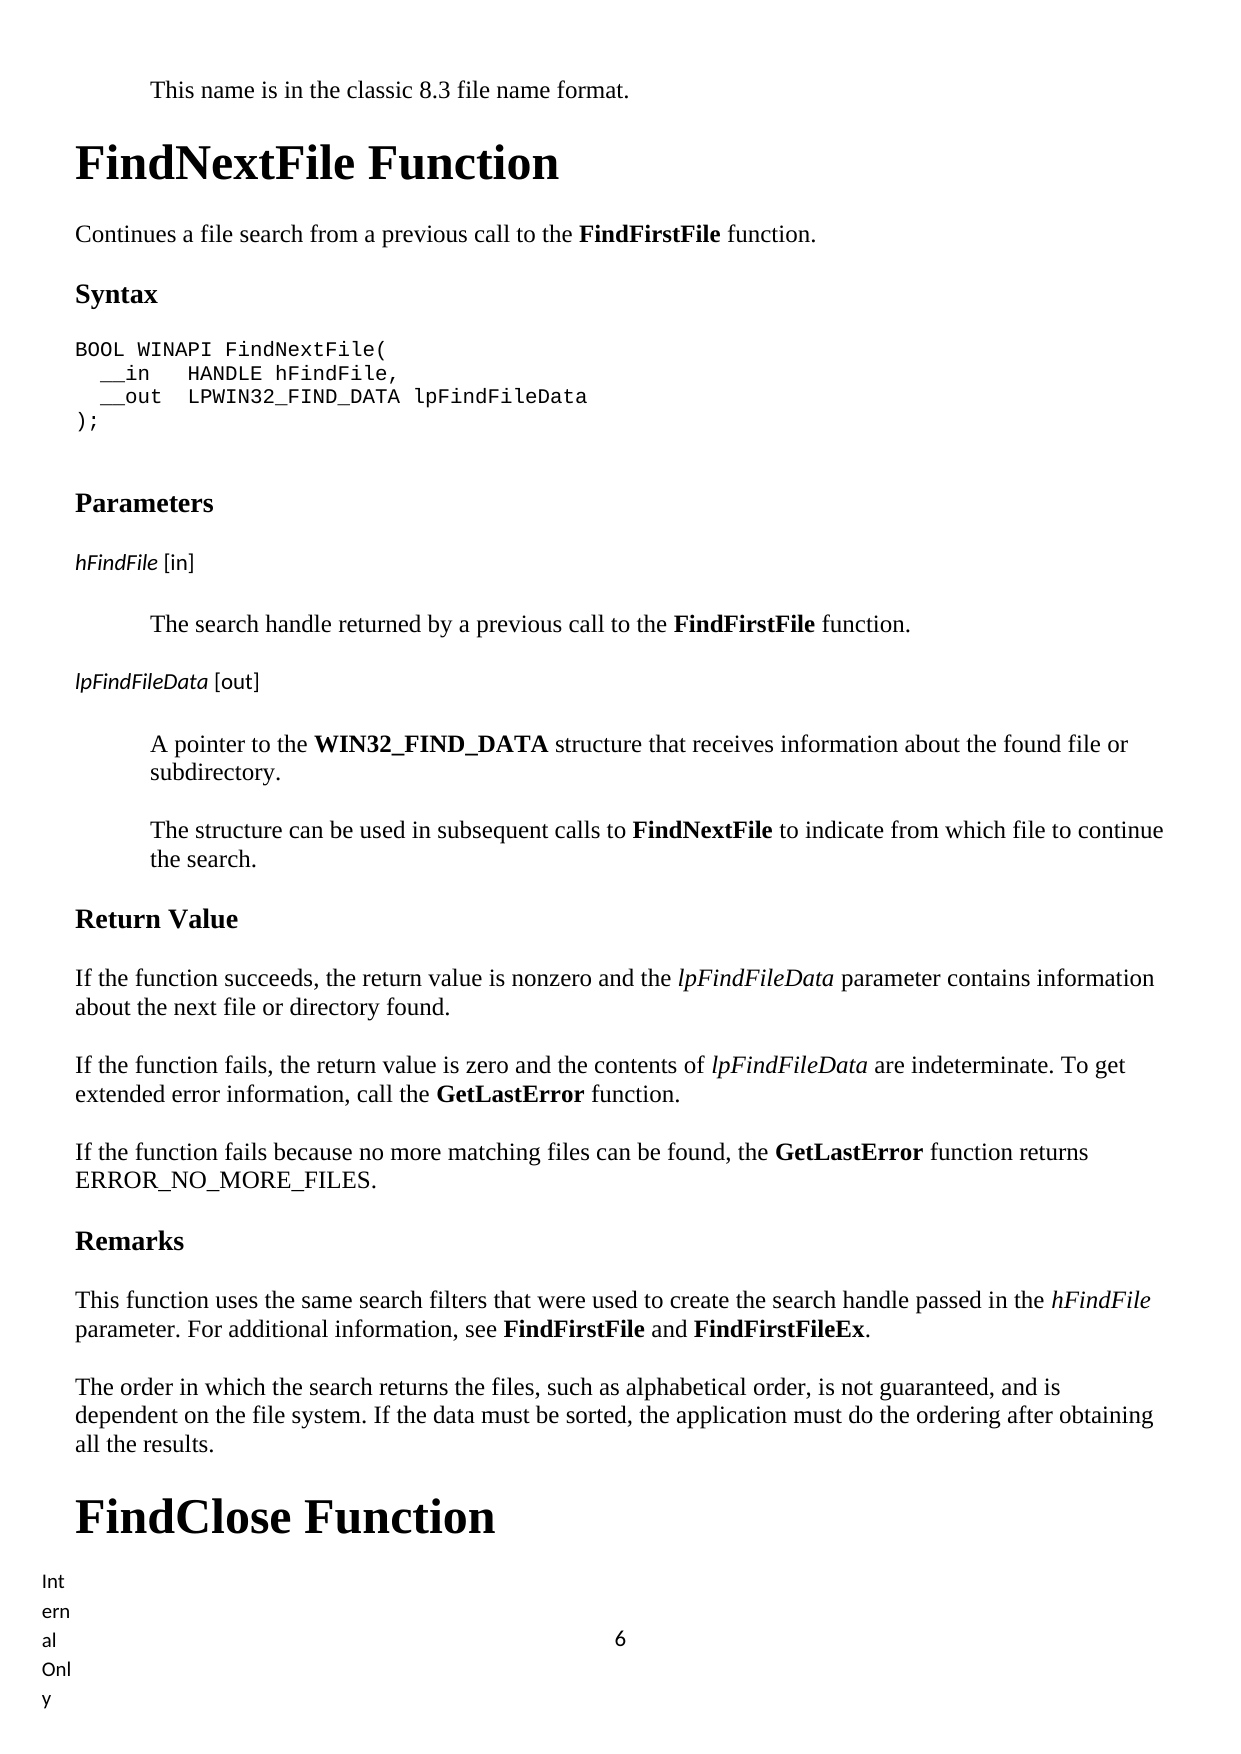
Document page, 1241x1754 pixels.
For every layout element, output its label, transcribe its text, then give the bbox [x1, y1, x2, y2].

text __out LPWIN32_FIND_DATA lpFindFileData [75, 386, 1165, 410]
text If the function succeeds, the return value is nonzero and the lpFindFileData parameter contains information about the next file or directory found. [75, 963, 1165, 1021]
text If the function fails because no more matching files can be found, the GetLastError function returns ERROR_NO_MORE_FILES. [75, 1137, 1165, 1194]
subtitle FindClose Function [75, 1487, 1165, 1545]
text If the function fails, the return value is zero and the contents of lpFindFileData are indeterminate. To get extended error information, call the GetLastError function. [75, 1050, 1165, 1108]
subtitle Remarks [75, 1223, 1165, 1256]
subtitle Return Value [75, 902, 1165, 934]
text __in HANDLE hFindFile, [75, 363, 1165, 386]
text ); [75, 410, 1165, 434]
text The search handle returned by a previous call to the FindFirstFile function. [150, 609, 1165, 638]
text This function uses the same search filters that were used to create the search handle passed in the hFindFile parameter. For additional information, see FindFirstFile and FindFirstFileEx. [75, 1285, 1165, 1343]
text hFindFile [in] [75, 548, 1165, 576]
subtitle FindNextFile Function [75, 133, 1165, 190]
text BOOL WINAPI FindNextFile( [75, 339, 1165, 363]
text This name is in the classic 8.3 file name format. [150, 75, 1165, 104]
text lpFindFileData [out] [75, 667, 1165, 695]
text The order in which the search returns the files, such as alphabetical order, is not guaranteed, and is dependent on the file system. If the data must be sorted, the application must do the ordering after obtaining all the results. [75, 1372, 1165, 1458]
text The structure can be used in subsequent calls to FindNextFile to indicate from which file to continue the search. [150, 815, 1165, 873]
text A pointer to the WIN32_FIND_DATA structure that receives information about the found file or subdirectory. [150, 729, 1165, 786]
text Continues a file search from a previous call to the FindFirstFile function. [75, 219, 1165, 248]
subtitle Parameters [75, 486, 1165, 519]
subtitle Syntax [75, 277, 1165, 310]
